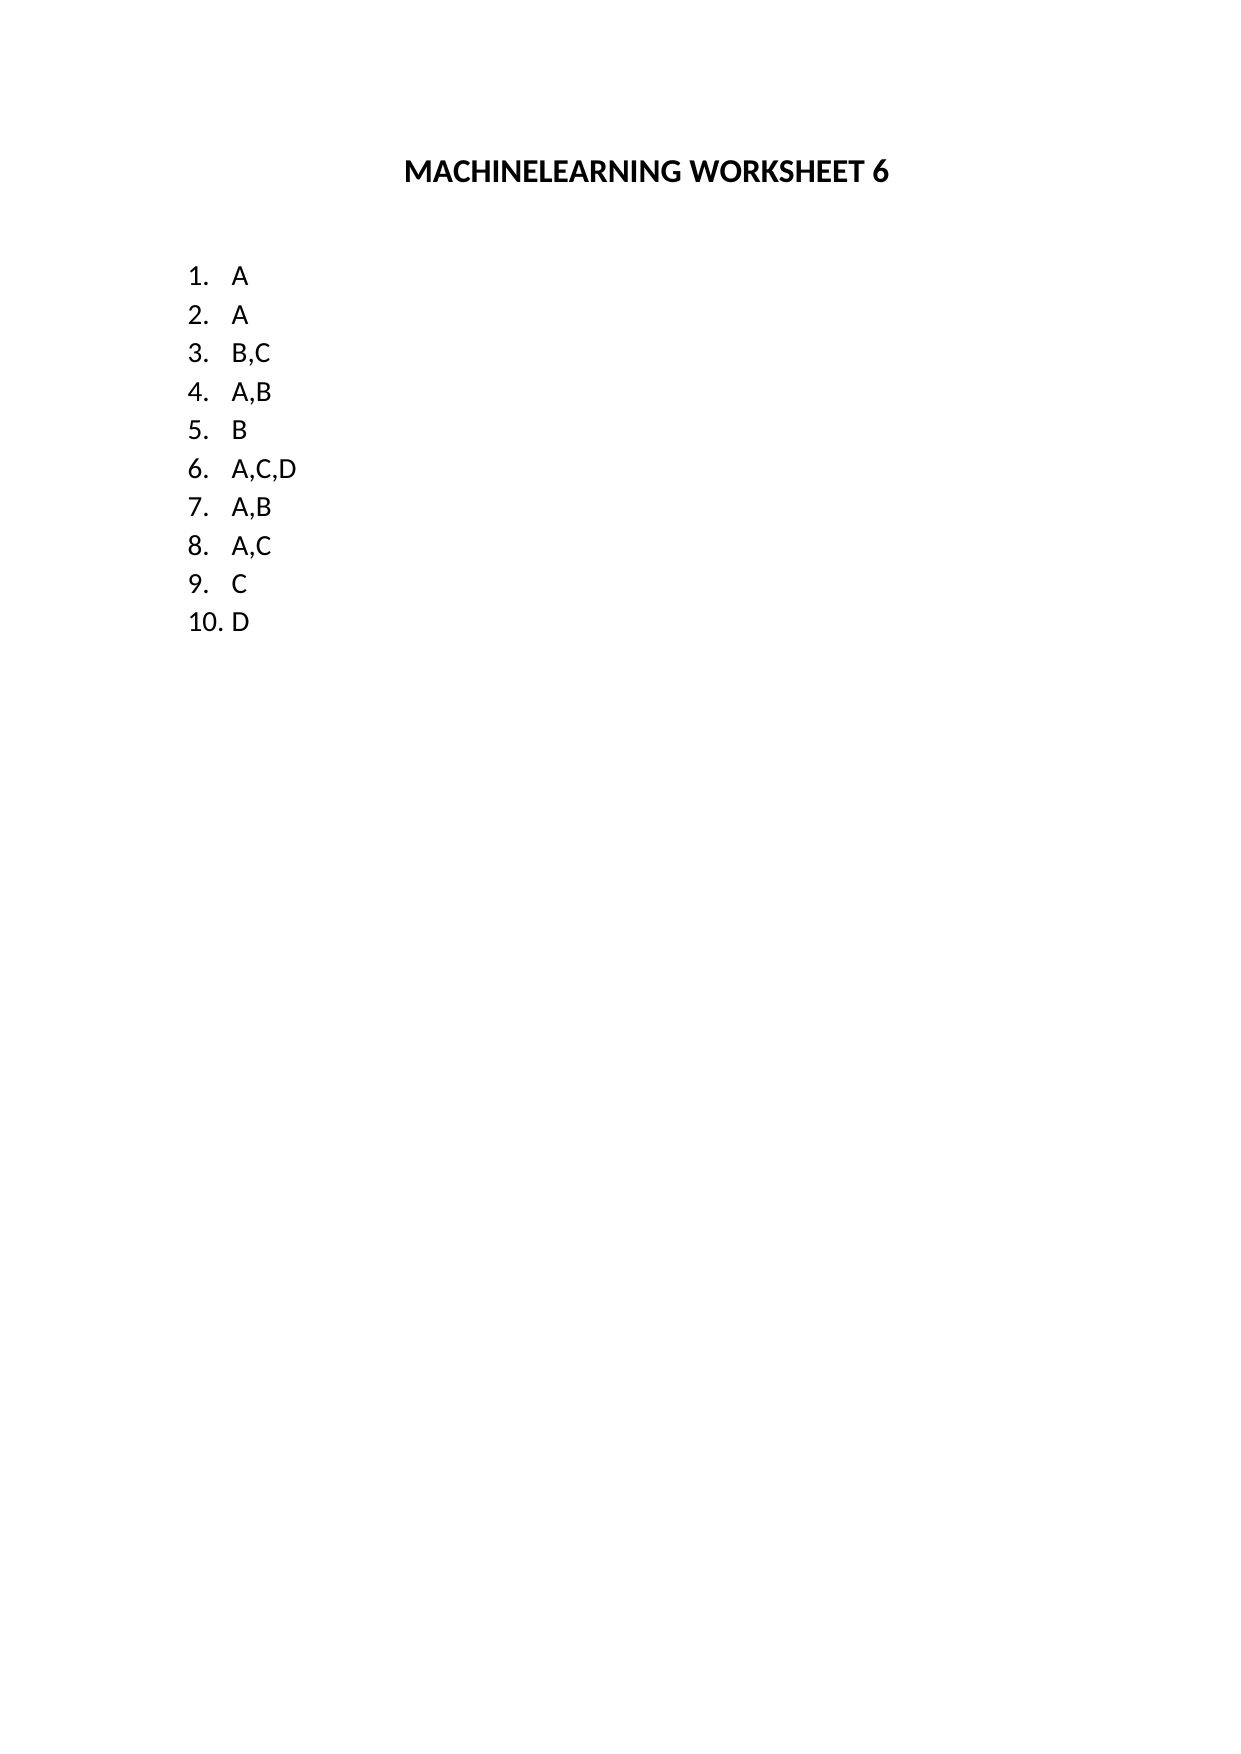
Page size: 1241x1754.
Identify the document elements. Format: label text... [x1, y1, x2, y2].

list A [187, 257, 1090, 293]
list C [187, 565, 1090, 601]
list A,B [187, 488, 1090, 524]
list B [187, 411, 1090, 447]
text MACHINELEARNING WORKSHEET 6 [150, 150, 1090, 191]
list A,B [187, 373, 1090, 408]
list B,C [187, 334, 1090, 370]
list A,C [187, 527, 1090, 562]
list D [187, 603, 1090, 639]
list A [187, 296, 1090, 332]
list A,C,D [187, 450, 1090, 485]
